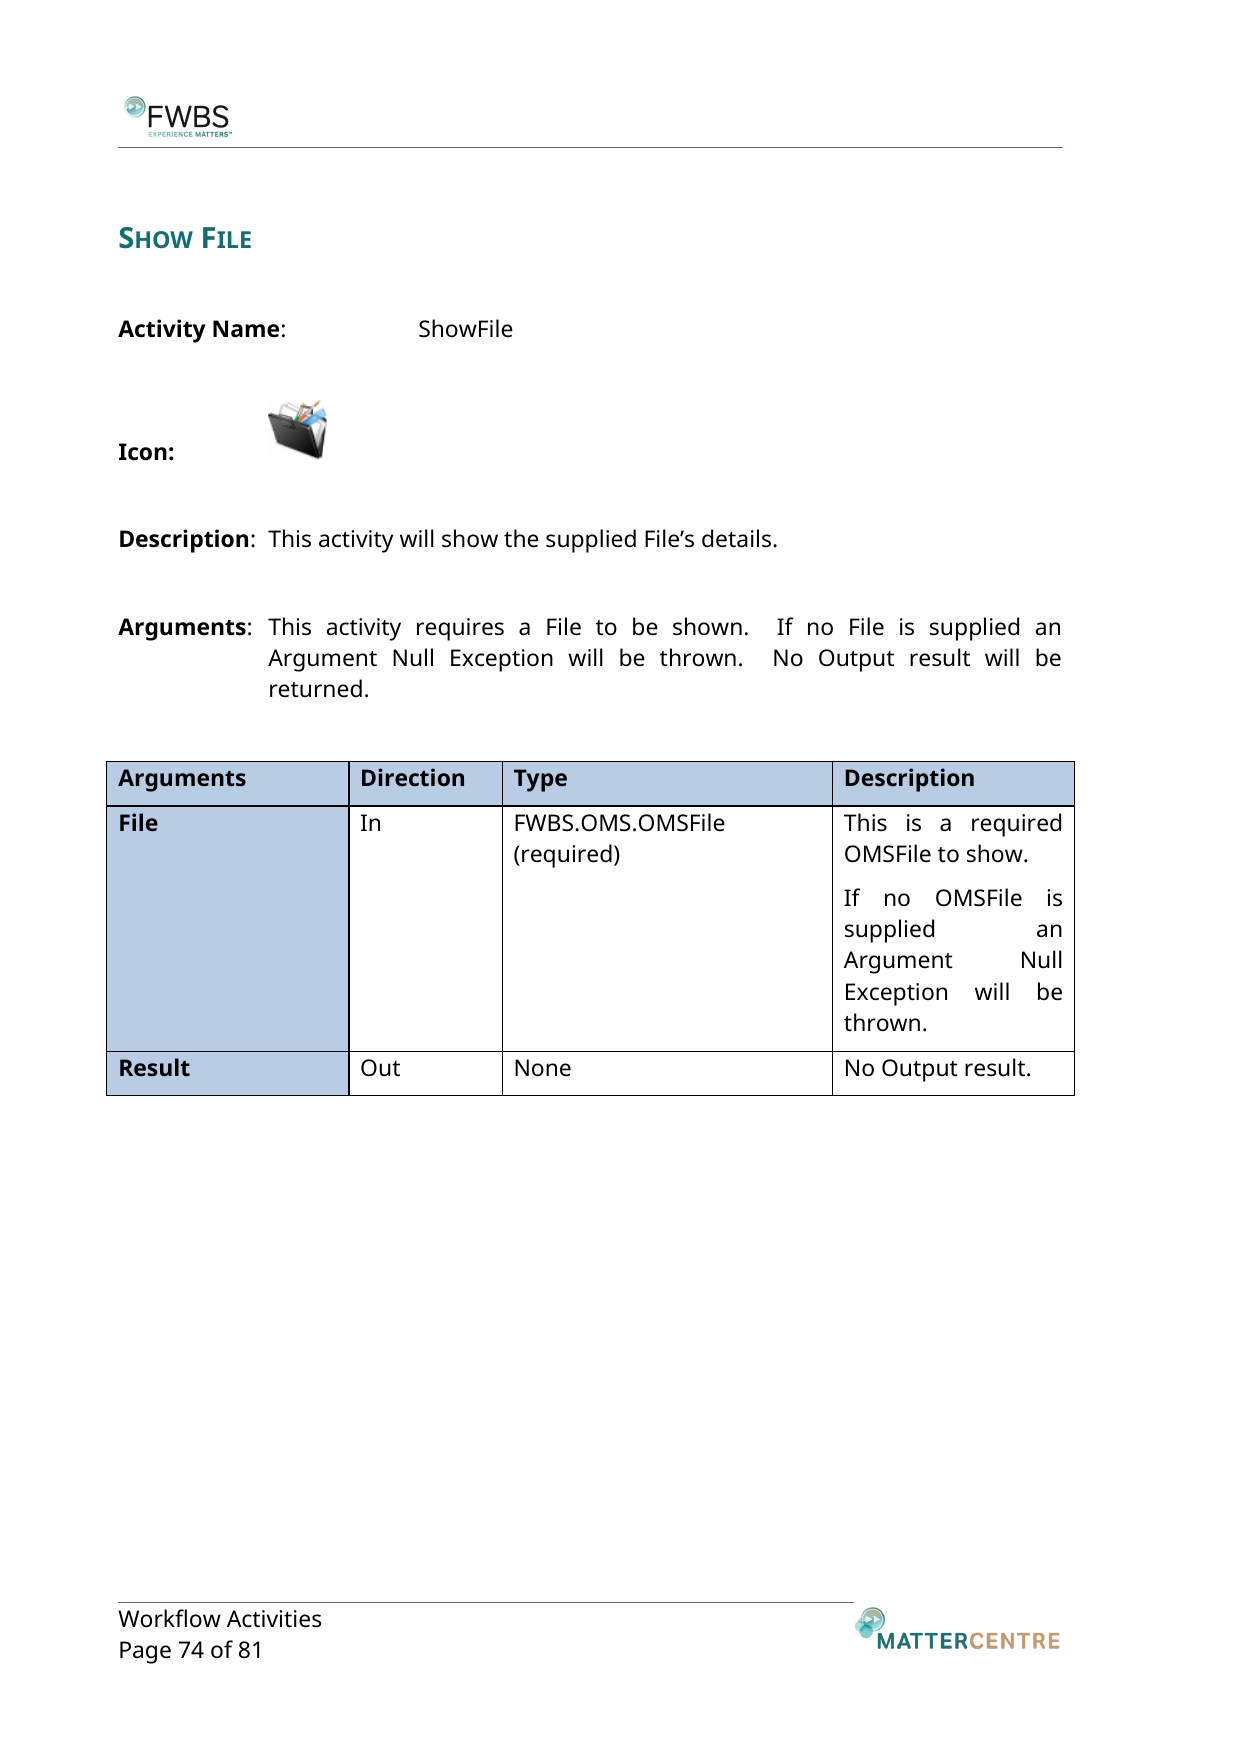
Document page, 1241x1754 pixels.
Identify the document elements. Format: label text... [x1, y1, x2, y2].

subtitle Show File [118, 217, 1063, 257]
text Description: This activity will show the supplied File’s details. [118, 523, 1063, 554]
text Icon: [118, 401, 1063, 467]
table_header Type [503, 762, 832, 805]
table_header Direction [350, 762, 502, 805]
table_cell None [503, 1052, 832, 1095]
table_header Arguments [107, 762, 348, 805]
table_cell FWBS.OMS.OMSFile (required) [503, 807, 832, 1051]
table_cell No Output result. [833, 1052, 1074, 1095]
picture [853, 1602, 1064, 1659]
text Activity Name: ShowFile [118, 313, 1063, 344]
table_cell Result [107, 1052, 348, 1095]
table_header Description [833, 762, 1074, 805]
table_cell Out [350, 1052, 502, 1095]
table_cell In [350, 807, 502, 1051]
text Arguments: This activity requires a File to be shown. If no File is supplied an Argument Null Exception will be thrown. No Output result will be returned. [118, 611, 1063, 704]
picture [268, 400, 328, 460]
table_cell File [107, 807, 348, 1051]
picture [118, 87, 241, 146]
table_cell This is a required OMSFile to show. If no OMSFile is supplied an Argument Null Exception will be thrown. [833, 807, 1074, 1051]
